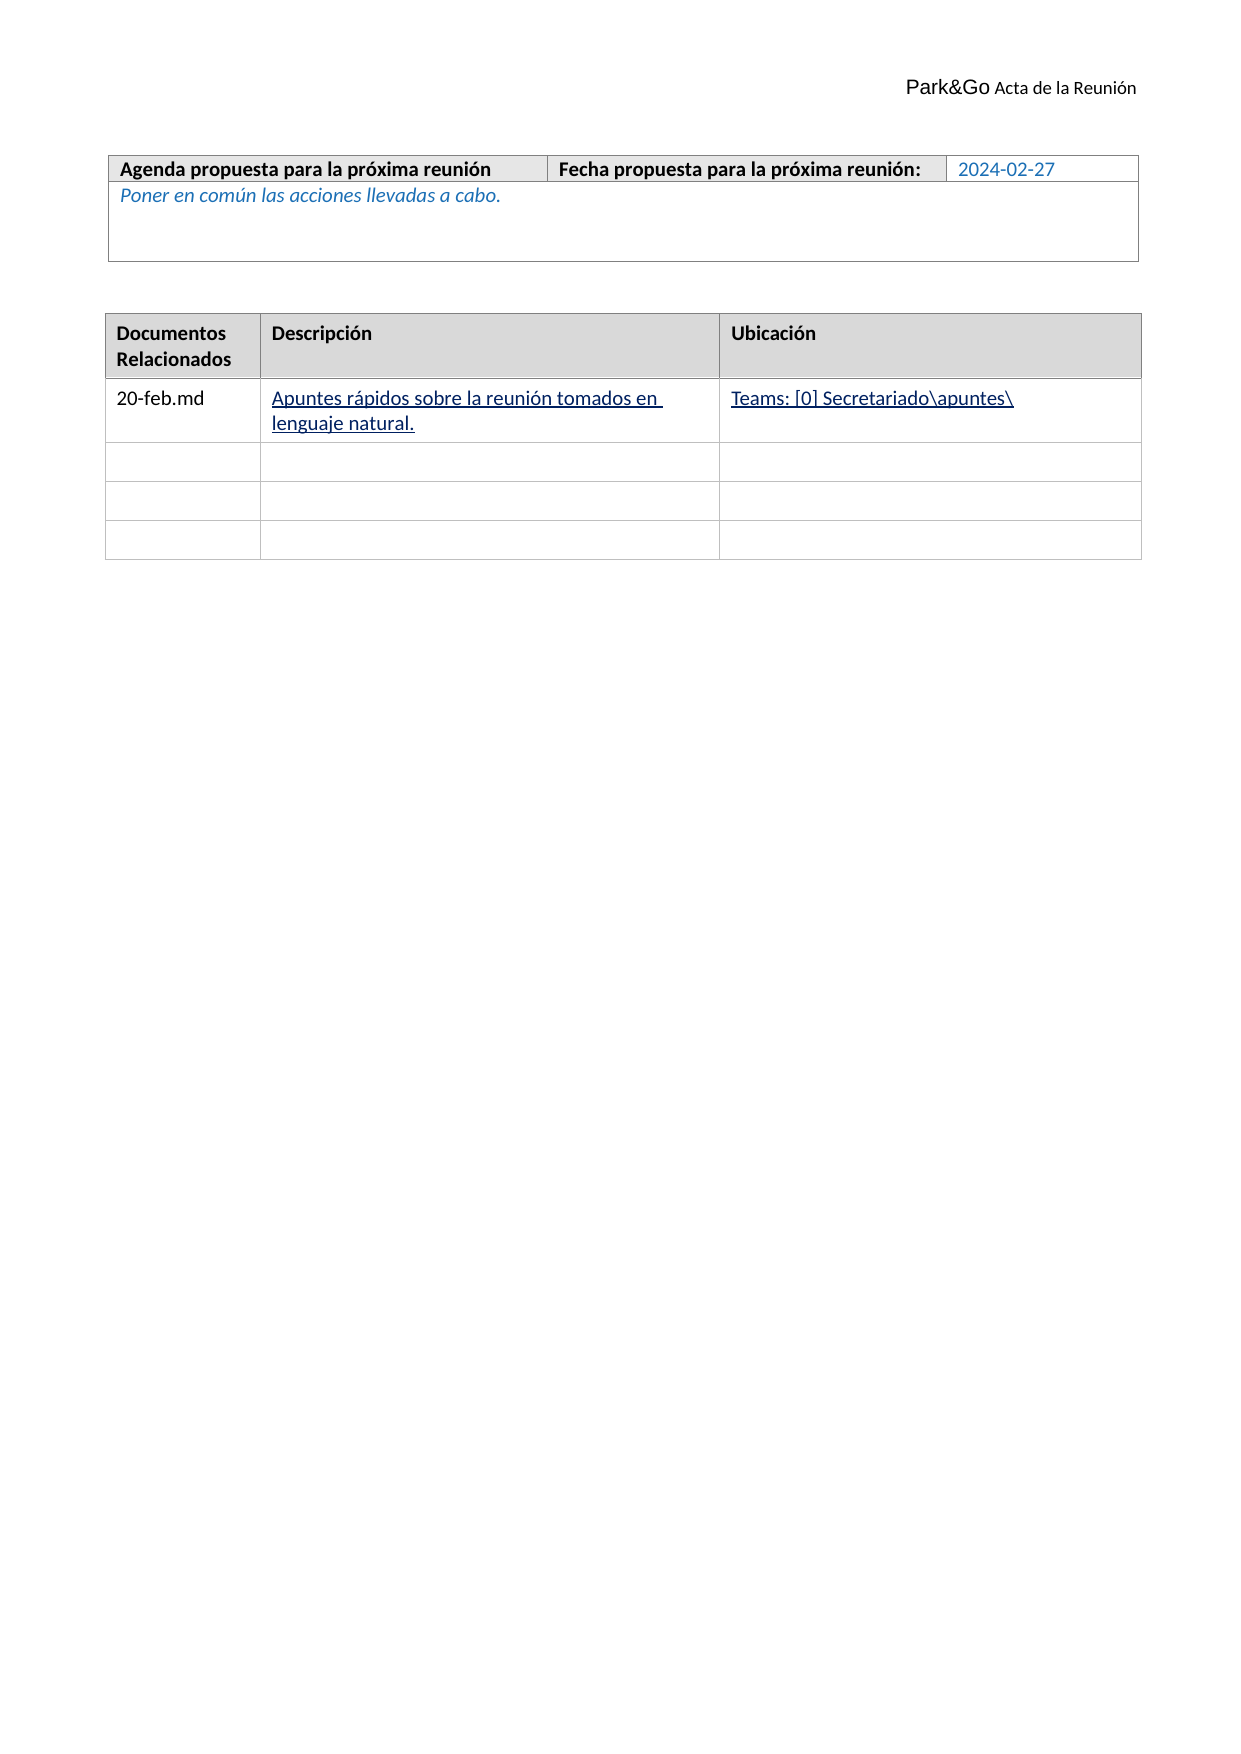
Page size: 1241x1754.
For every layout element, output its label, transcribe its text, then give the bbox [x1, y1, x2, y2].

table_cell Teams: [0] Secretariado\apuntes\ [720, 379, 1141, 442]
table_header Fecha propuesta para la próxima reunión: [548, 156, 946, 181]
table_cell [106, 482, 260, 520]
table_cell [720, 443, 1141, 481]
table_cell [106, 521, 260, 559]
table_header 2024-02-27 [947, 156, 1138, 181]
table_cell [261, 443, 719, 481]
table_header Agenda propuesta para la próxima reunión [109, 156, 547, 181]
table_cell Apuntes rápidos sobre la reunión tomados en lenguaje natural. [261, 379, 719, 442]
table_header Ubicación [720, 314, 1141, 377]
table_cell [106, 443, 260, 481]
table_cell [720, 482, 1141, 520]
table_cell [261, 521, 719, 559]
table_header Documentos Relacionados [106, 314, 260, 377]
table_cell 20-feb.md [106, 379, 260, 442]
table_cell [720, 521, 1141, 559]
table_header Descripción [261, 314, 719, 377]
table_cell Poner en común las acciones llevadas a cabo. [109, 182, 1138, 261]
table_cell [261, 482, 719, 520]
